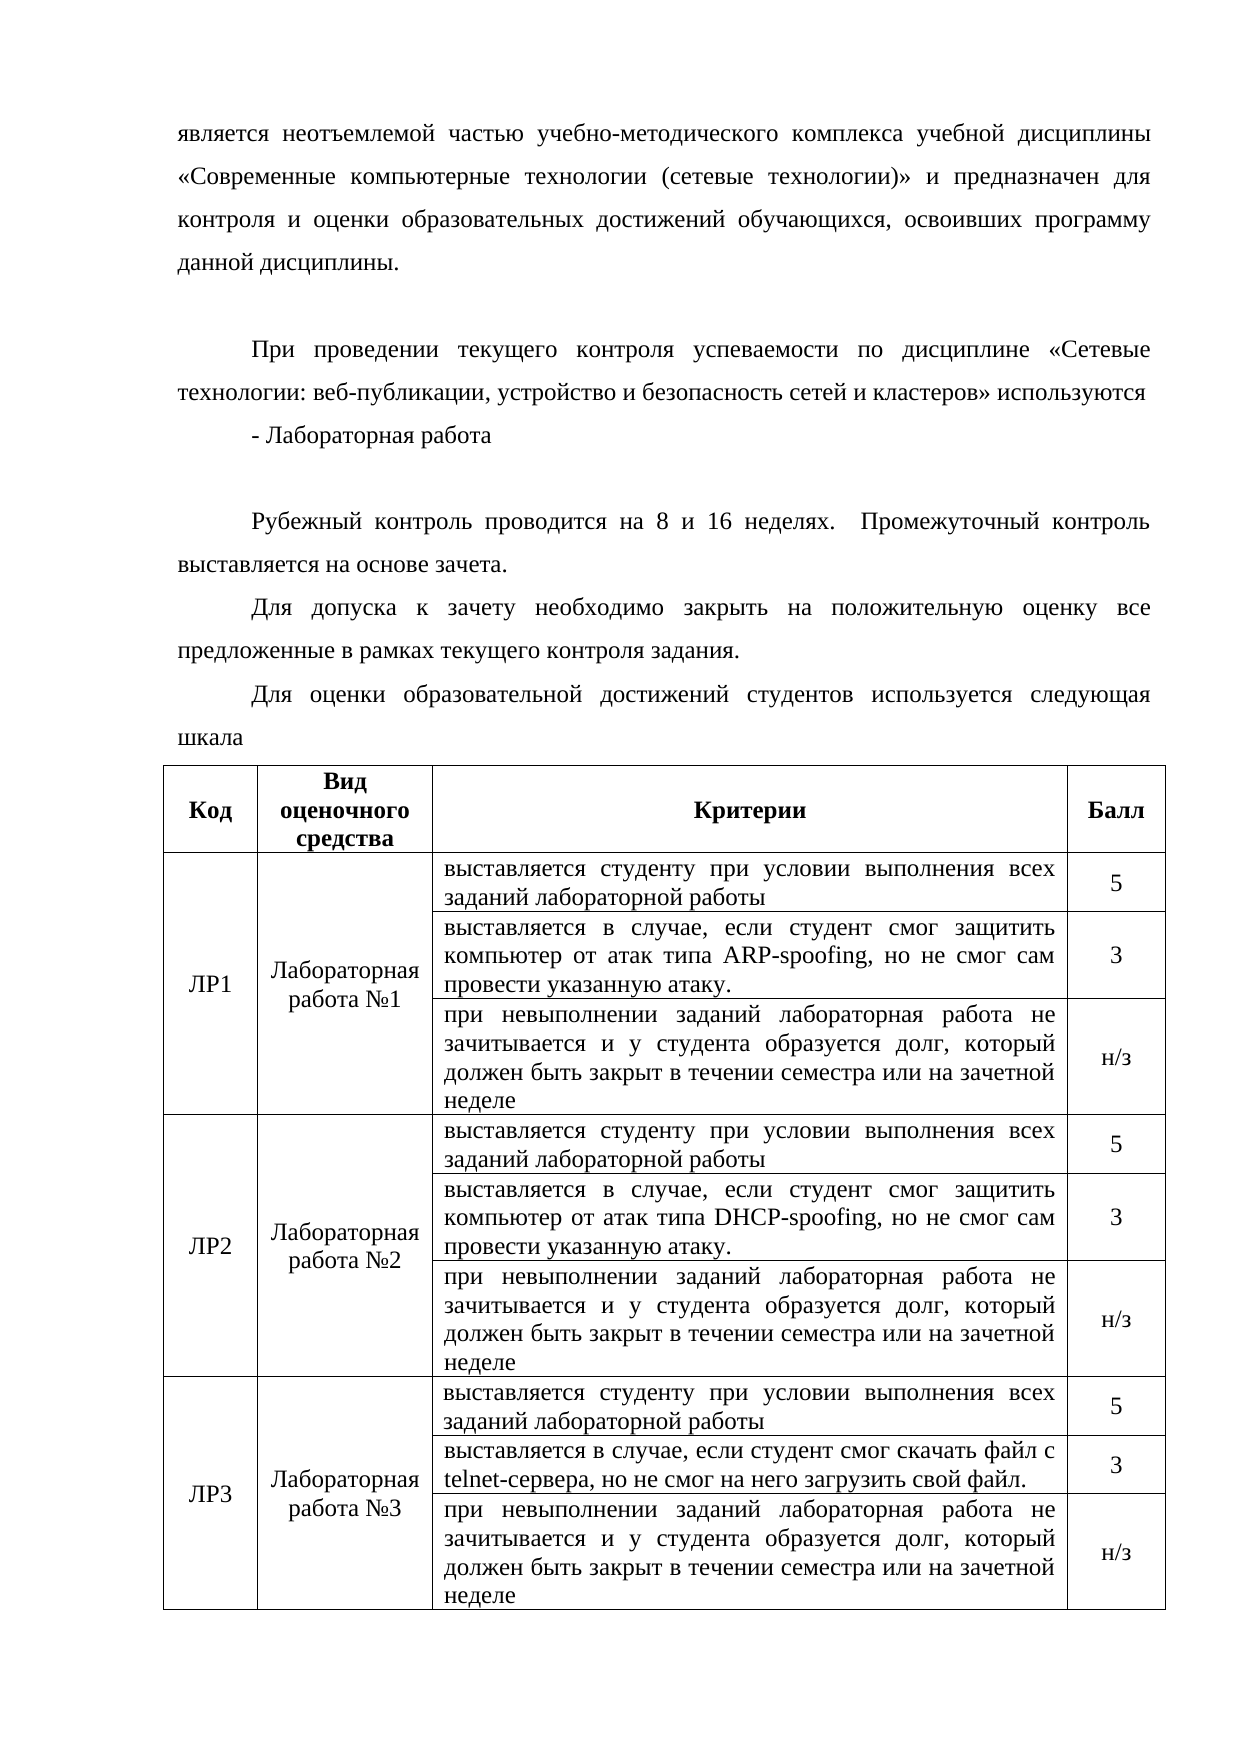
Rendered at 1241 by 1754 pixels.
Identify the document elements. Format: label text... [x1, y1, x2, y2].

table_cell н/з [1068, 1494, 1165, 1609]
table_cell 5 [1068, 1377, 1165, 1434]
table_cell 3 [1068, 912, 1165, 998]
table_cell ЛР1 [164, 853, 257, 1114]
table_cell выставляется в случае, если студент смог скачать файл с telnet-сервера, но не смог на него загрузить свой файл. [433, 1436, 1067, 1493]
table_header Критерии [433, 766, 1067, 852]
table_cell 5 [1068, 853, 1165, 911]
table_cell 3 [1068, 1436, 1165, 1493]
text Для оценки образовательной достижений студентов используется следующая шкала [177, 679, 1152, 751]
table_cell ЛР3 [164, 1377, 257, 1609]
table_cell выставляется в случае, если студент смог защитить компьютер от атак типа ARP-spoofing, но не смог сам провести указанную атаку. [433, 912, 1067, 998]
table_cell Лабораторная работа №1 [258, 853, 432, 1114]
text Для допуска к зачету необходимо закрыть на положительную оценку все предложенные в рамках текущего контроля задания. [177, 592, 1152, 664]
text - Лабораторная работа [177, 420, 1152, 449]
table_cell н/з [1068, 1261, 1165, 1376]
table_cell выставляется в случае, если студент смог защитить компьютер от атак типа DHCP-spoofing, но не смог сам провести указанную атаку. [433, 1174, 1067, 1260]
table_header Код [164, 766, 257, 852]
table_cell выставляется студенту при условии выполнения всех заданий лабораторной работы [433, 1377, 1067, 1434]
text При проведении текущего контроля успеваемости по дисциплине «Сетевые технологии: веб-публикации, устройство и безопасность сетей и кластеров» используются [177, 334, 1152, 406]
table_cell ЛР2 [164, 1115, 257, 1376]
table_cell 3 [1068, 1174, 1165, 1260]
table_cell выставляется студенту при условии выполнения всех заданий лабораторной работы [433, 853, 1067, 911]
table_cell Лабораторная работа №3 [258, 1377, 432, 1609]
table_cell выставляется студенту при условии выполнения всех заданий лабораторной работы [433, 1115, 1067, 1173]
table_cell н/з [1068, 999, 1165, 1114]
table_cell Лабораторная работа №2 [258, 1115, 432, 1376]
table_cell 5 [1068, 1115, 1165, 1173]
text Рубежный контроль проводится на 8 и 16 неделях. Промежуточный контроль выставляется на основе зачета. [177, 506, 1152, 578]
table_header Вид оценочного средства [258, 766, 432, 852]
table_header Балл [1068, 766, 1165, 852]
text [177, 118, 1152, 276]
